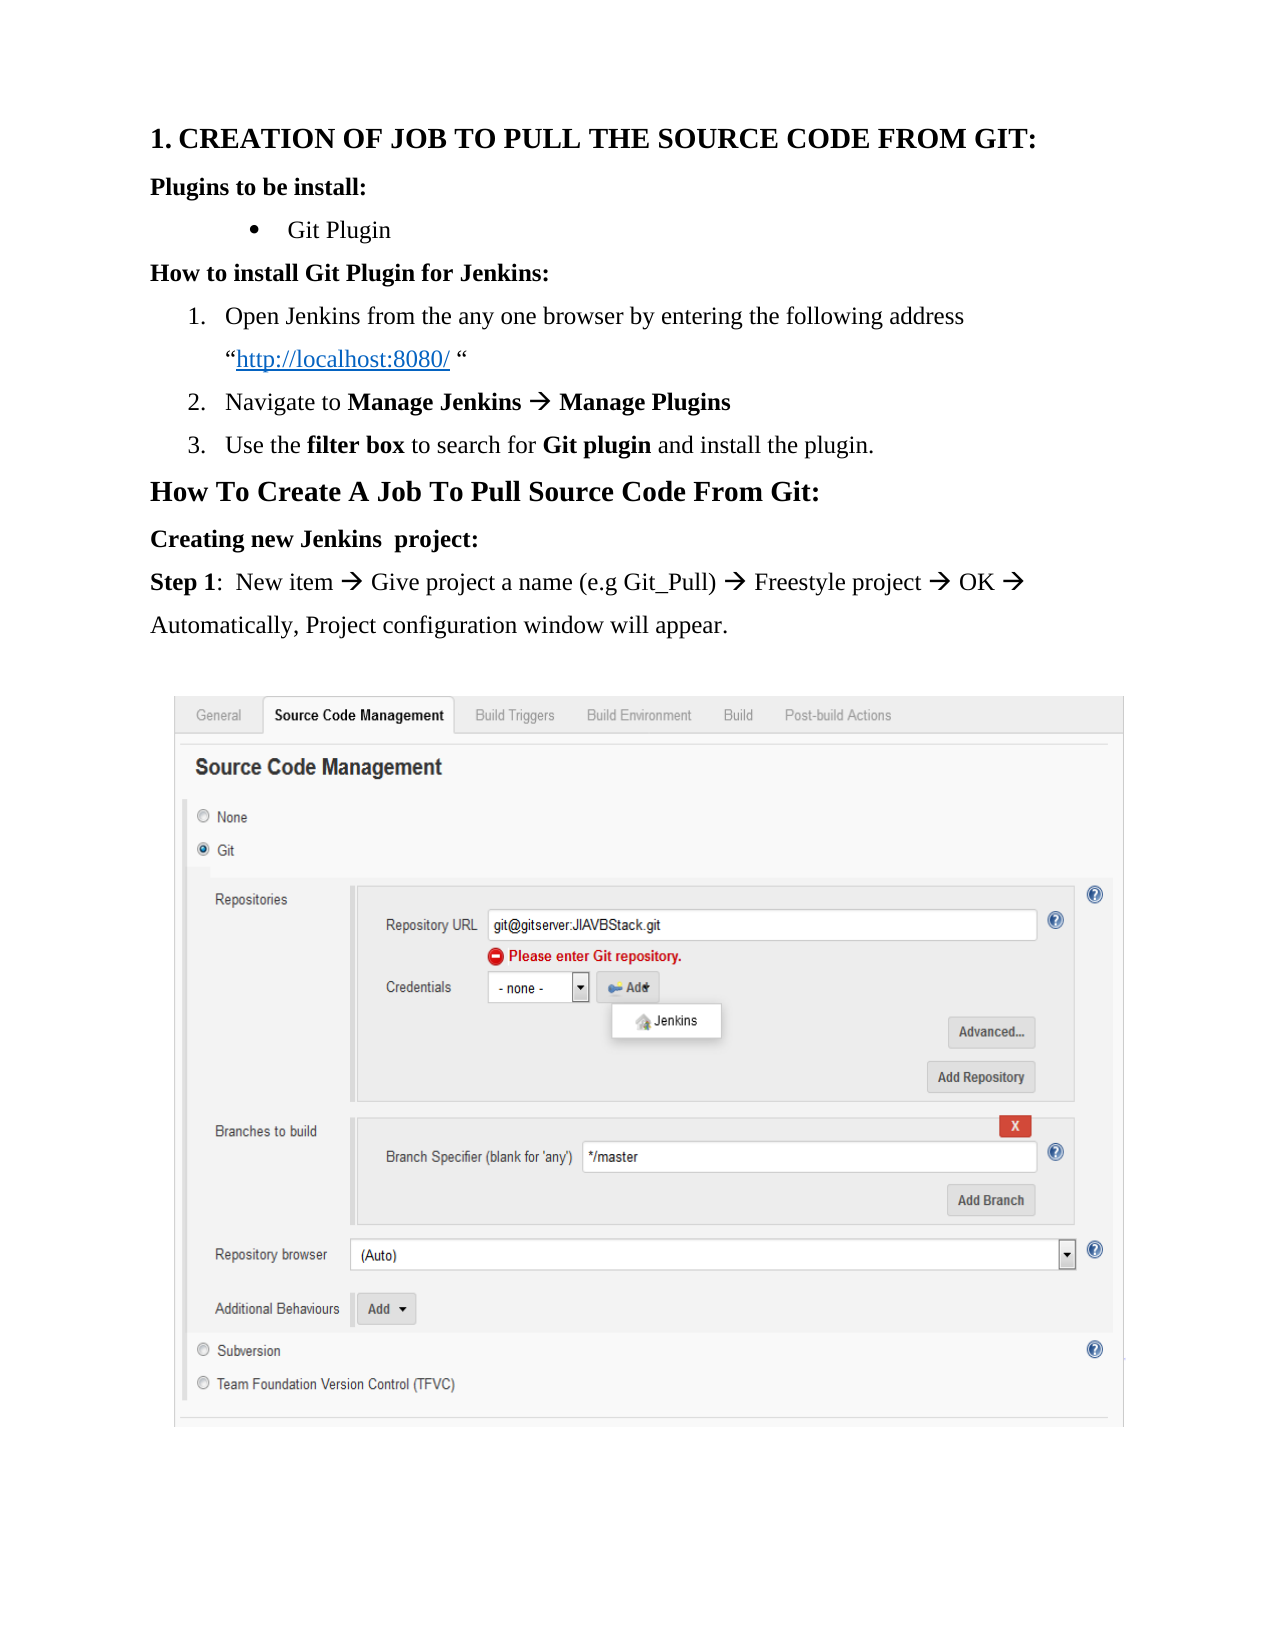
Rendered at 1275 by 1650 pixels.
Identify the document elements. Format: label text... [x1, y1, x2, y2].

text Creating new Jenkins project: [150, 524, 1125, 553]
list CREATION OF JOB TO PULL THE SOURCE CODE FROM GIT: [150, 121, 1125, 155]
text How to install Git Plugin for Jenkins: [150, 258, 1125, 287]
picture [150, 696, 1125, 1427]
text Step 1: New item Give project a name (e.g Git_Pull) Freestyle project OK Automatically, Project configuration window will appear. [150, 567, 1162, 639]
list Navigate to Manage Jenkins Manage Plugins [187, 387, 1125, 416]
list Open Jenkins from the any one browser by entering the following address “http://localhost:8080/ “ [187, 301, 1162, 373]
list Git Plugin [250, 215, 1125, 244]
text How To Create A Job To Pull Source Code From Git: [150, 474, 1125, 507]
text Plugins to be install: [150, 172, 1125, 201]
list Use the filter box to search for Git plugin and install the plugin. [187, 431, 1125, 459]
